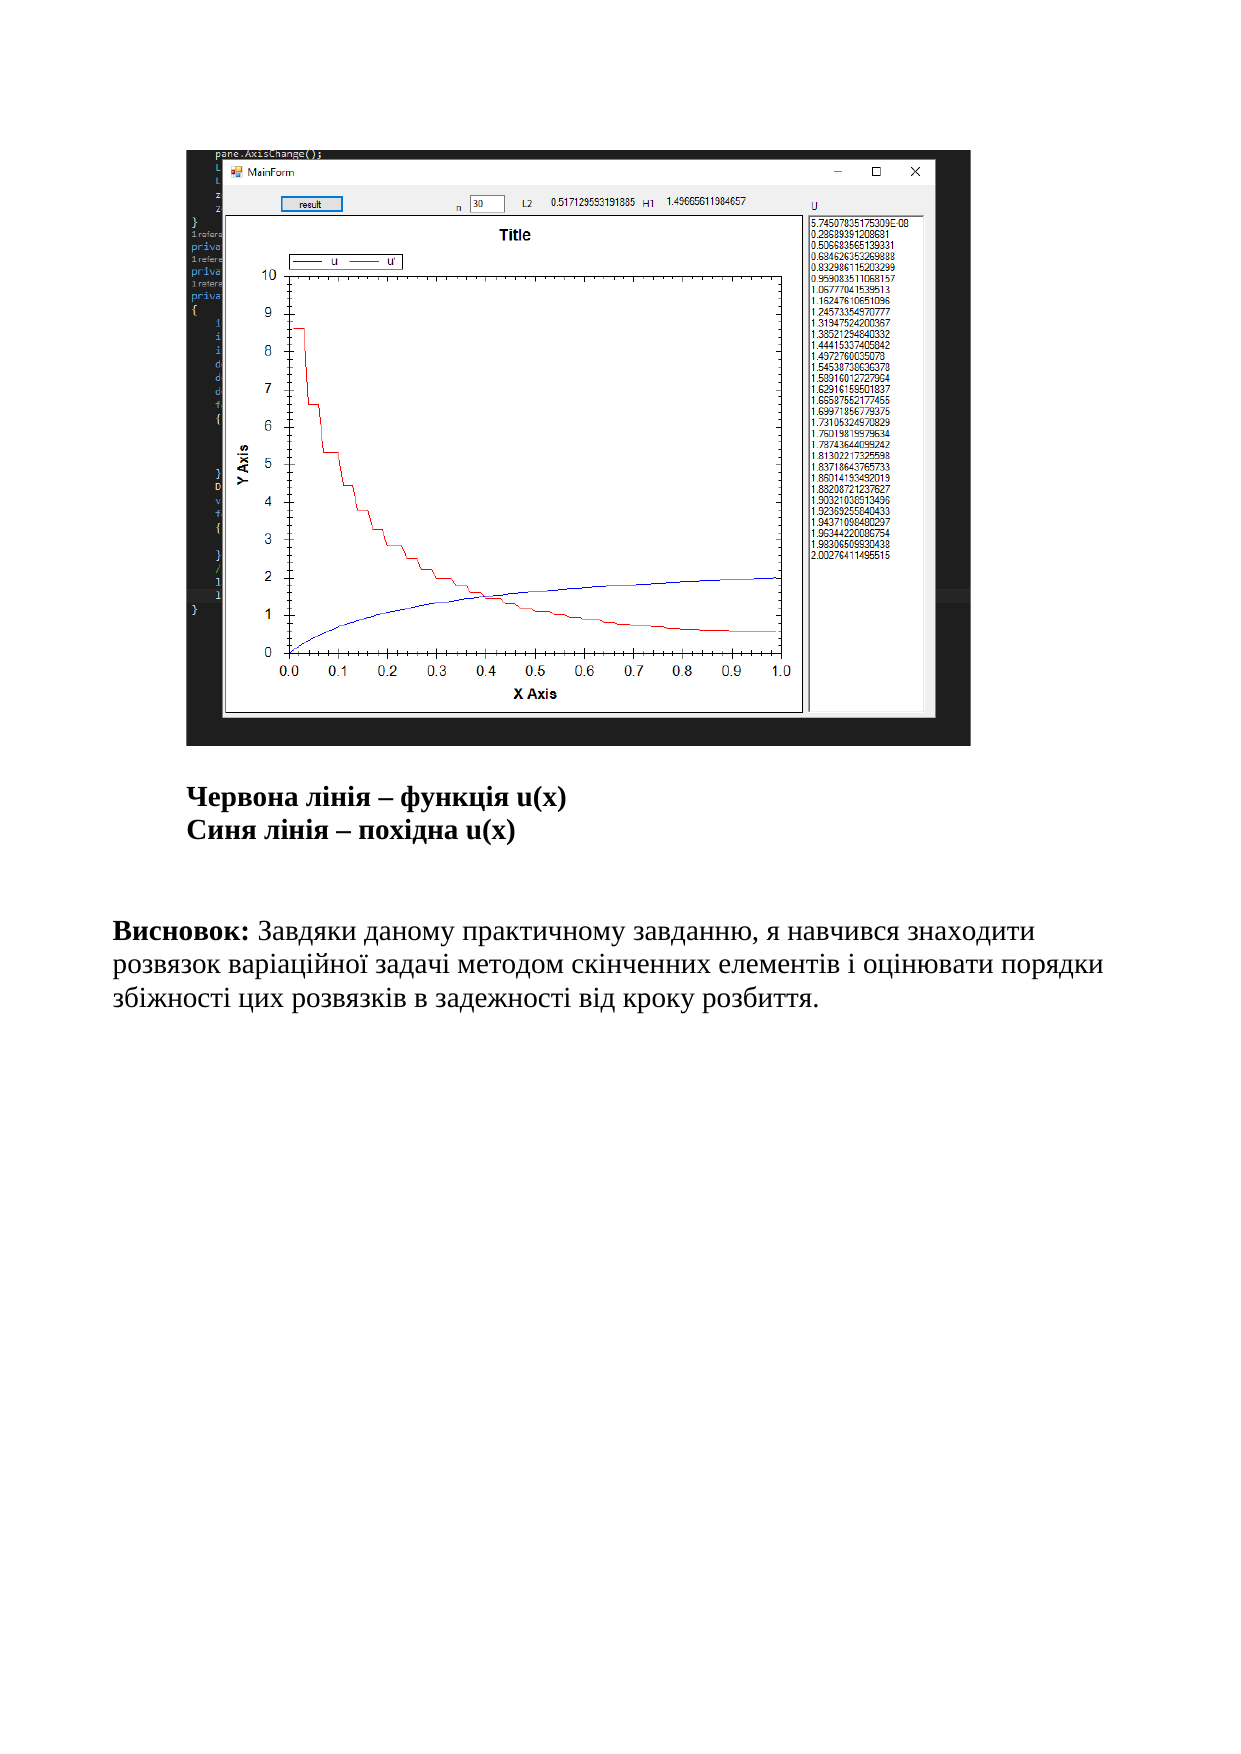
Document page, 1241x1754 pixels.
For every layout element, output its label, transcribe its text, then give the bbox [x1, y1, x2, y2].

text Синя лінія – похідна u(x) [186, 812, 1128, 846]
text Висновок: Завдяки даному практичному завданню, я навчився знаходити розвязок варіаційної задачі методом скінченних елементів і оцінювати порядки збіжності цих розвязків в задежності від кроку розбиття. [112, 913, 1128, 1013]
picture [186, 150, 971, 746]
text Червона лінія – функція u(x) [186, 779, 1128, 812]
